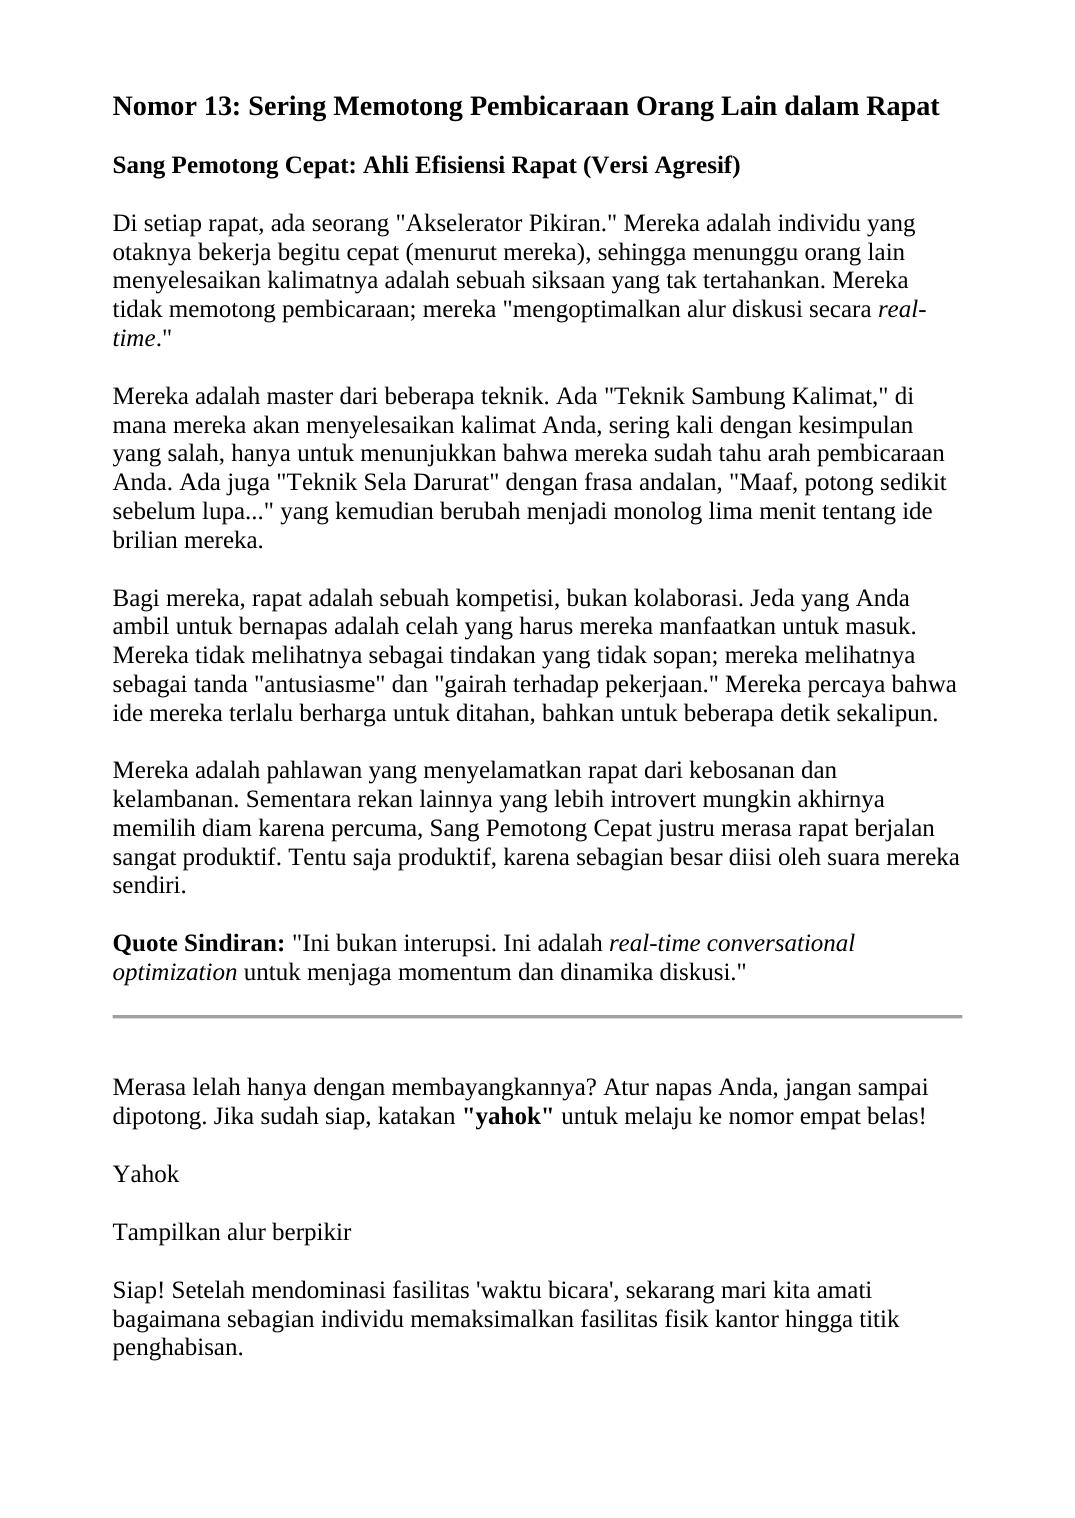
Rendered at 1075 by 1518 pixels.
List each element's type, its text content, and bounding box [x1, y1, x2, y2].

text Di setiap rapat, ada seorang "Akselerator Pikiran." Mereka adalah individu yang otaknya bekerja begitu cepat (menurut mereka), sehingga menunggu orang lain menyelesaikan kalimatnya adalah sebuah siksaan yang tak tertahankan. Mereka tidak memotong pembicaraan; mereka "mengoptimalkan alur diskusi secara real-time." [112, 208, 962, 352]
text Bagi mereka, rapat adalah sebuah kompetisi, bukan kolaborasi. Jeda yang Anda ambil untuk bernapas adalah celah yang harus mereka manfaatkan untuk masuk. Mereka tidak melihatnya sebagai tindakan yang tidak sopan; mereka melihatnya sebagai tanda "antusiasme" dan "gairah terhadap pekerjaan." Mereka percaya bahwa ide mereka terlalu berharga untuk ditahan, bahkan untuk beberapa detik sekalipun. [112, 583, 962, 726]
text Mereka adalah pahlawan yang menyelamatkan rapat dari kebosanan dan kelambanan. Sementara rekan lainnya yang lebih introvert mungkin akhirnya memilih diam karena percuma, Sang Pemotong Cepat justru merasa rapat berjalan sangat produktif. Tentu saja produktif, karena sebagian besar diisi oleh suara mereka sendiri. [112, 756, 962, 899]
text Yahok [112, 1159, 962, 1188]
text Merasa lelah hanya dengan membayangkannya? Atur napas Anda, jangan sampai dipotong. Jika sudah siap, katakan "yahok" untuk melaju ke nomor empat belas! [112, 1072, 962, 1130]
text Nomor 13: Sering Memotong Pembicaraan Orang Lain dalam Rapat [112, 89, 962, 121]
text Siap! Setelah mendominasi fasilitas 'waktu bicara', sekarang mari kita amati bagaimana sebagian individu memaksimalkan fasilitas fisik kantor hingga titik penghabisan. [112, 1275, 962, 1361]
text Sang Pemotong Cepat: Ahli Efisiensi Rapat (Versi Agresif) [112, 150, 962, 179]
text Quote Sindiran: "Ini bukan interupsi. Ini adalah real-time conversational optimization untuk menjaga momentum dan dinamika diskusi." [112, 928, 962, 986]
text Mereka adalah master dari beberapa teknik. Ada "Teknik Sambung Kalimat," di mana mereka akan menyelesaikan kalimat Anda, sering kali dengan kesimpulan yang salah, hanya untuk menunjukkan bahwa mereka sudah tahu arah pembicaraan Anda. Ada juga "Teknik Sela Darurat" dengan frasa andalan, "Maaf, potong sedikit sebelum lupa..." yang kemudian berubah menjadi monolog lima menit tentang ide brilian mereka. [112, 381, 962, 553]
text Tampilkan alur berpikir [112, 1217, 962, 1246]
